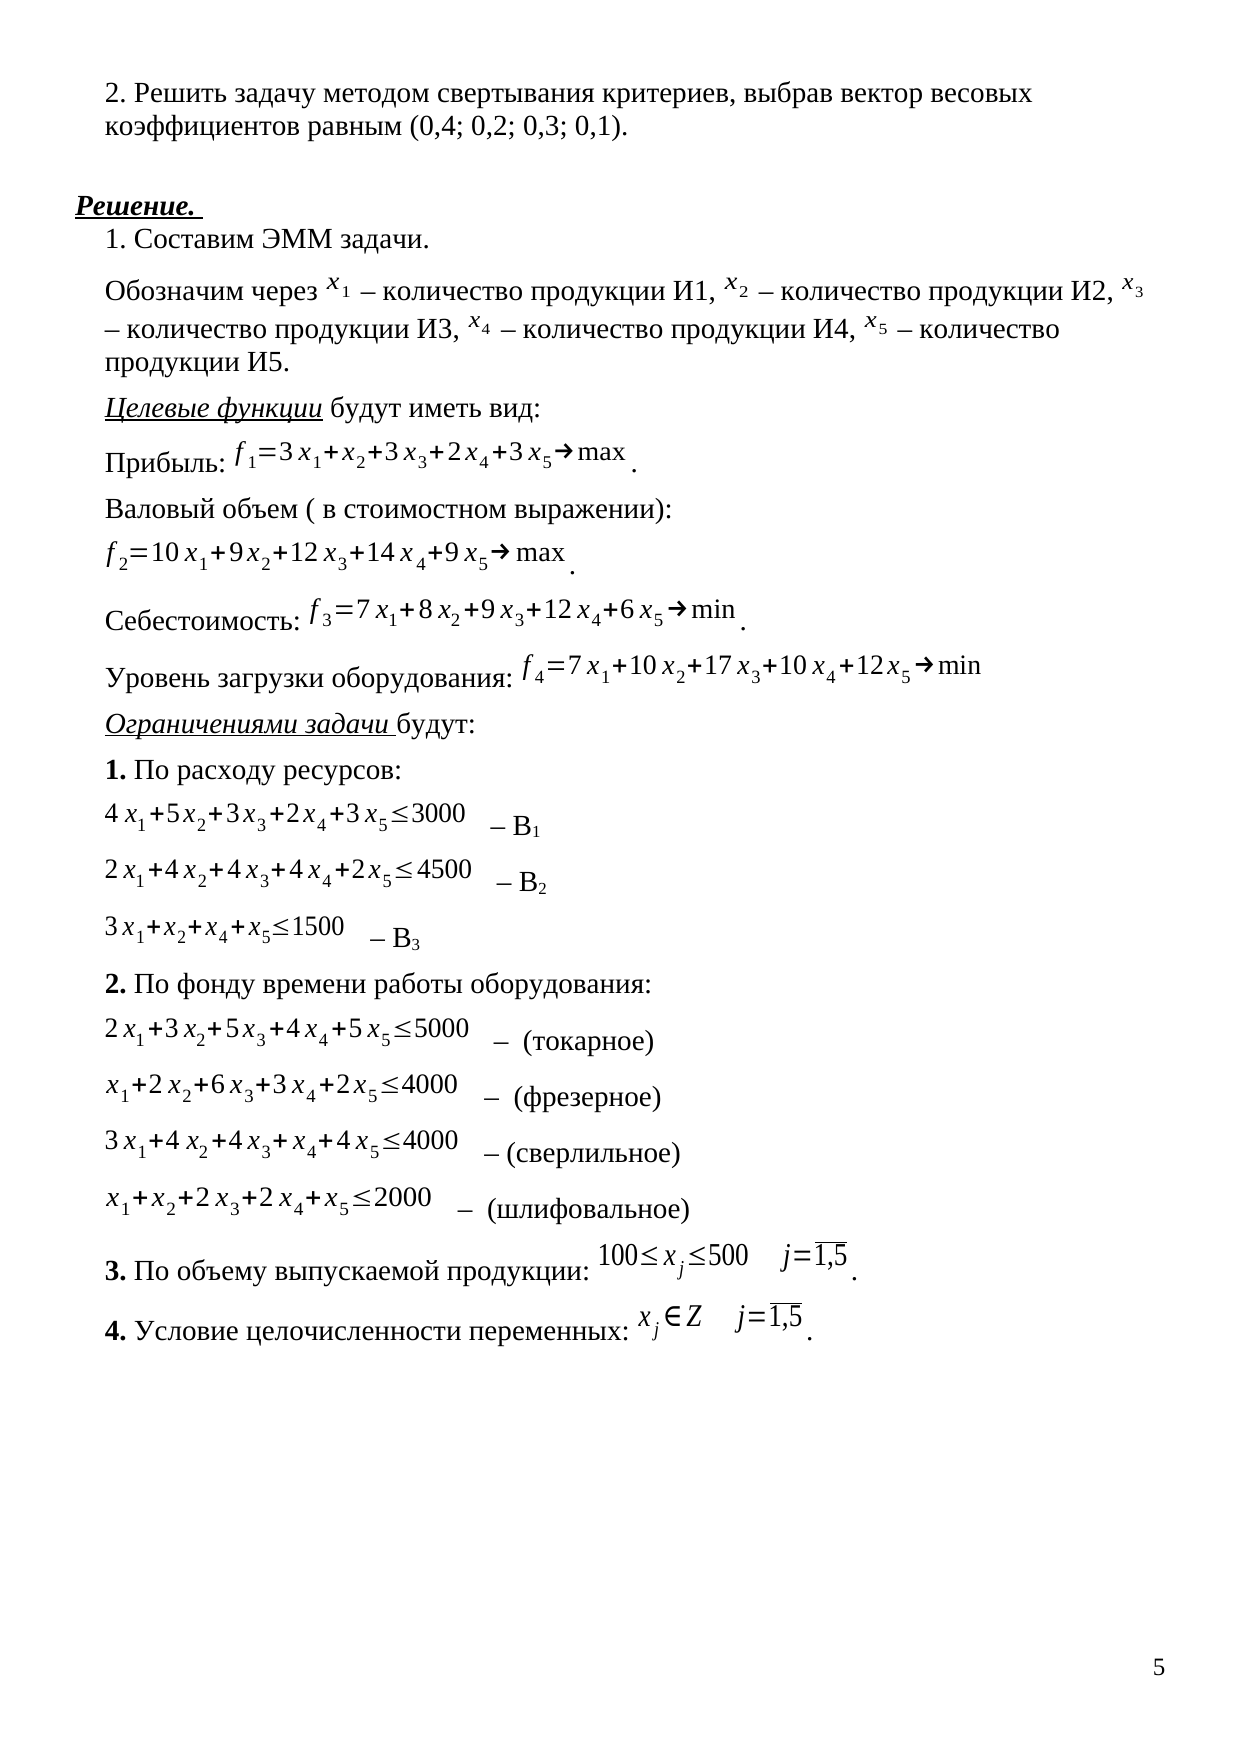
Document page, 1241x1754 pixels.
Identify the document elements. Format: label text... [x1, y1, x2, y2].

text Себестоимость: . [104, 593, 1165, 637]
text Решение. [75, 188, 1165, 222]
text Целевые функции будут иметь вид: [104, 390, 1165, 424]
text – (сверлильное) [104, 1125, 1165, 1169]
text – (токарное) [104, 1013, 1165, 1056]
text Обозначим через – количество продукции И1, – количество продукции И2, – количество продукции И3, – количество продукции И4, – количество продукции И5. [104, 268, 1165, 378]
text – В3 [104, 910, 1165, 954]
text 1. По расходу ресурсов: [104, 752, 1165, 785]
text – В1 [104, 798, 1165, 842]
text 1. Составим ЭММ задачи. [104, 222, 1165, 255]
text Валовый объем ( в стоимостном выражении): [104, 491, 1165, 524]
text Ограничениями задачи будут: [104, 706, 1165, 739]
text 4. Условие целочисленности переменных: . [104, 1299, 1165, 1347]
text 2. Решить задачу методом свертывания критериев, выбрав вектор весовых коэффициентов равным (0,4; 0,2; 0,3; 0,1). [104, 75, 1165, 142]
text 3. По объему выпускаемой продукции: . [104, 1238, 1165, 1286]
text . [104, 537, 1165, 581]
text – (фрезерное) [104, 1069, 1165, 1113]
text Уровень загрузки оборудования: [104, 649, 1165, 693]
text – В2 [104, 854, 1165, 898]
text – (шлифовальное) [104, 1181, 1165, 1225]
text 2. По фонду времени работы оборудования: [104, 967, 1165, 1000]
text Прибыль: . [104, 436, 1165, 478]
